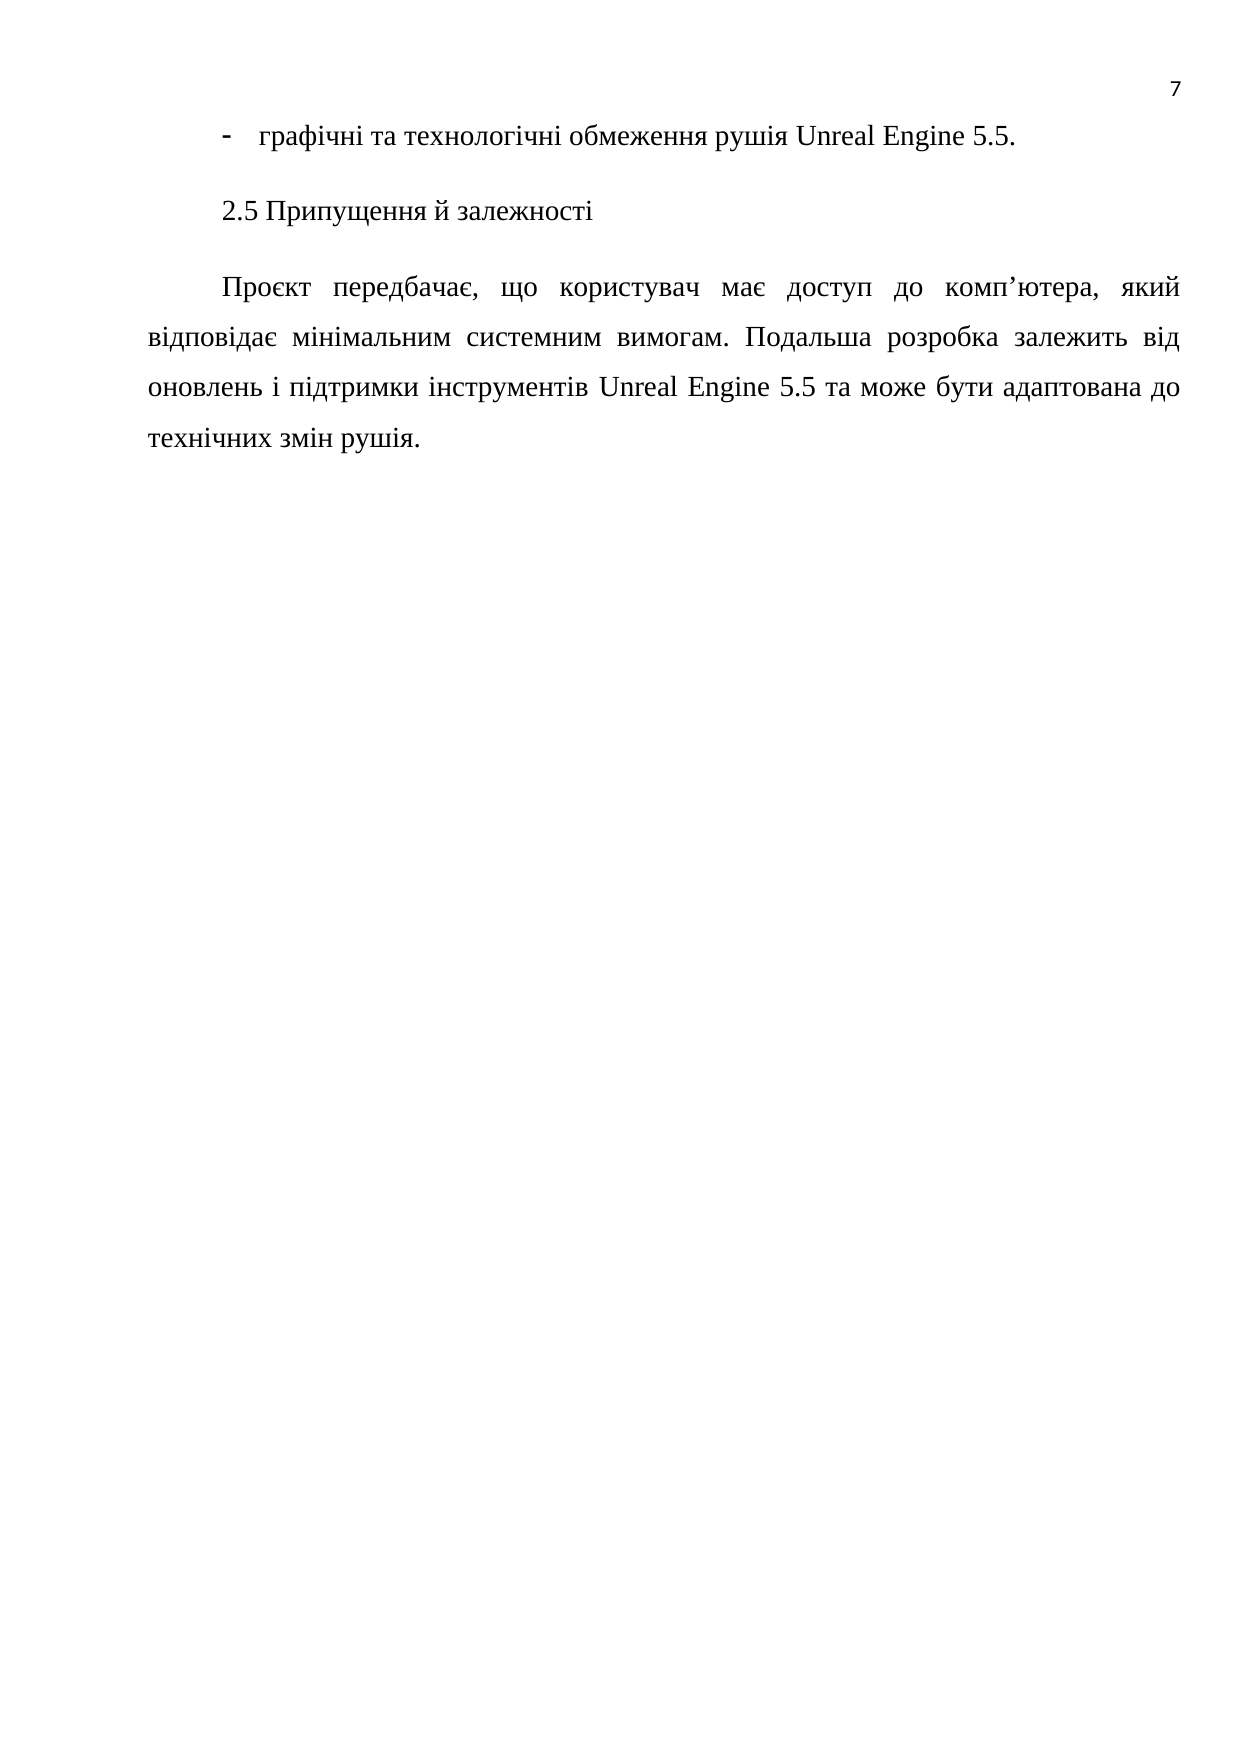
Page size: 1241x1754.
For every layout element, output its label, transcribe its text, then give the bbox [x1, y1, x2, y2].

list графічні та технологічні обмеження рушія Unreal Engine 5.5. [222, 118, 1181, 152]
text Проєкт передбачає, що користувач має доступ до комп’ютера, який відповідає мінімальним системним вимогам. Подальша розробка залежить від оновлень і підтримки інструментів Unreal Engine 5.5 та може бути адаптована до технічних змін рушія. [148, 269, 1181, 453]
text 2.5 Припущення й залежності [148, 193, 1181, 227]
